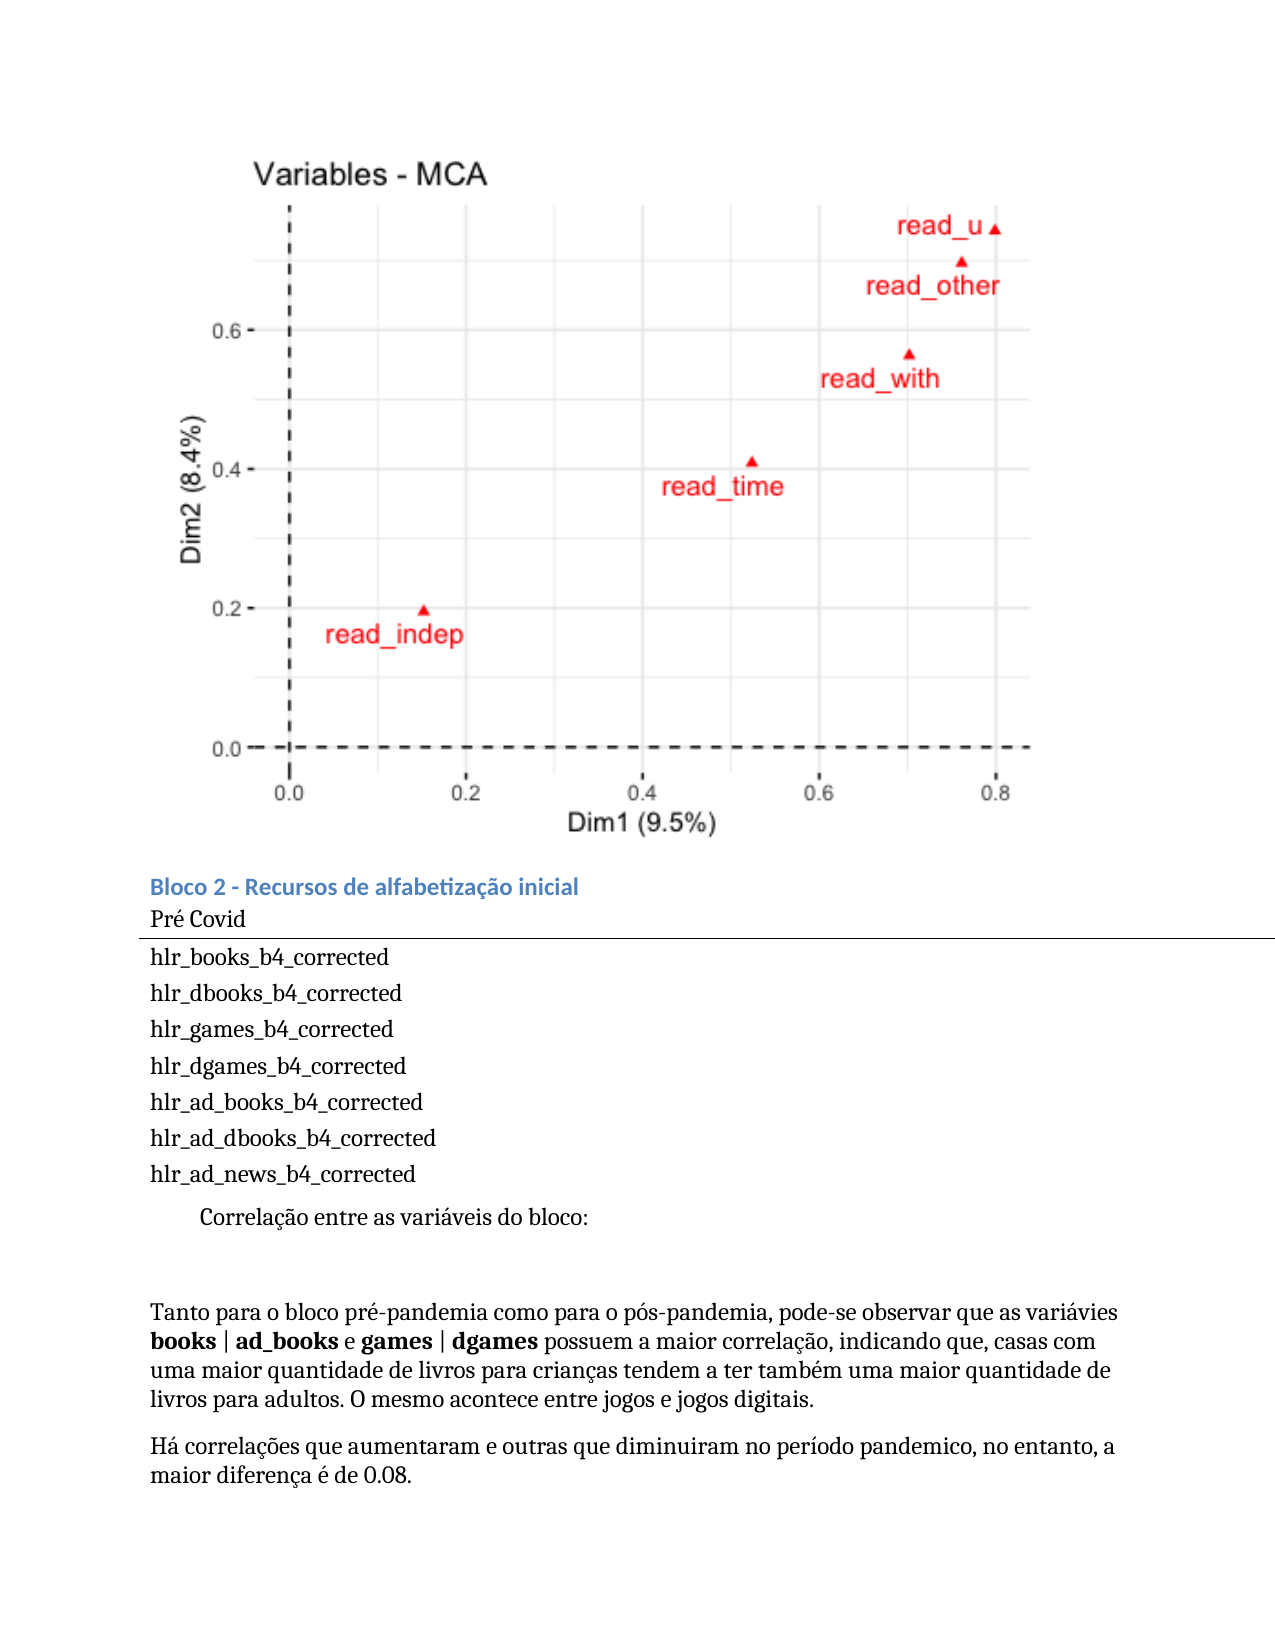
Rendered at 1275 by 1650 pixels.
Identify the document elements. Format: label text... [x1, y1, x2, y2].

subtitle Bloco 2 - Recursos de alfabetização inicial [150, 871, 1125, 901]
table_cell hlr_ad_dbooks_b4_corrected [139, 1120, 1275, 1157]
text Há correlações que aumentaram e outras que diminuiram no período pandemico, no entanto, a maior diferença é de 0.08. [150, 1432, 1125, 1489]
table_cell hlr_ad_news_b4_corrected [139, 1157, 1275, 1193]
table_cell hlr_dbooks_b4_corrected [139, 975, 1275, 1012]
text Tanto para o bloco pré-pandemia como para o pós-pandemia, pode-se observar que as variávies books | ad_books e games | dgames possuem a maior correlação, indicando que, casas com uma maior quantidade de livros para crianças tendem a ter também uma maior quantidade de livros para adultos. O mesmo acontece entre jogos e jogos digitais. [150, 1298, 1125, 1413]
table_cell hlr_games_b4_corrected [139, 1012, 1275, 1048]
text Correlação entre as variáveis do bloco: [200, 1203, 1075, 1232]
table_header Pré Covid [139, 901, 1275, 938]
table_cell hlr_ad_books_b4_corrected [139, 1084, 1275, 1120]
table_cell hlr_dgames_b4_corrected [139, 1048, 1275, 1084]
table_cell hlr_books_b4_corrected [139, 939, 1275, 975]
picture [168, 150, 1044, 850]
